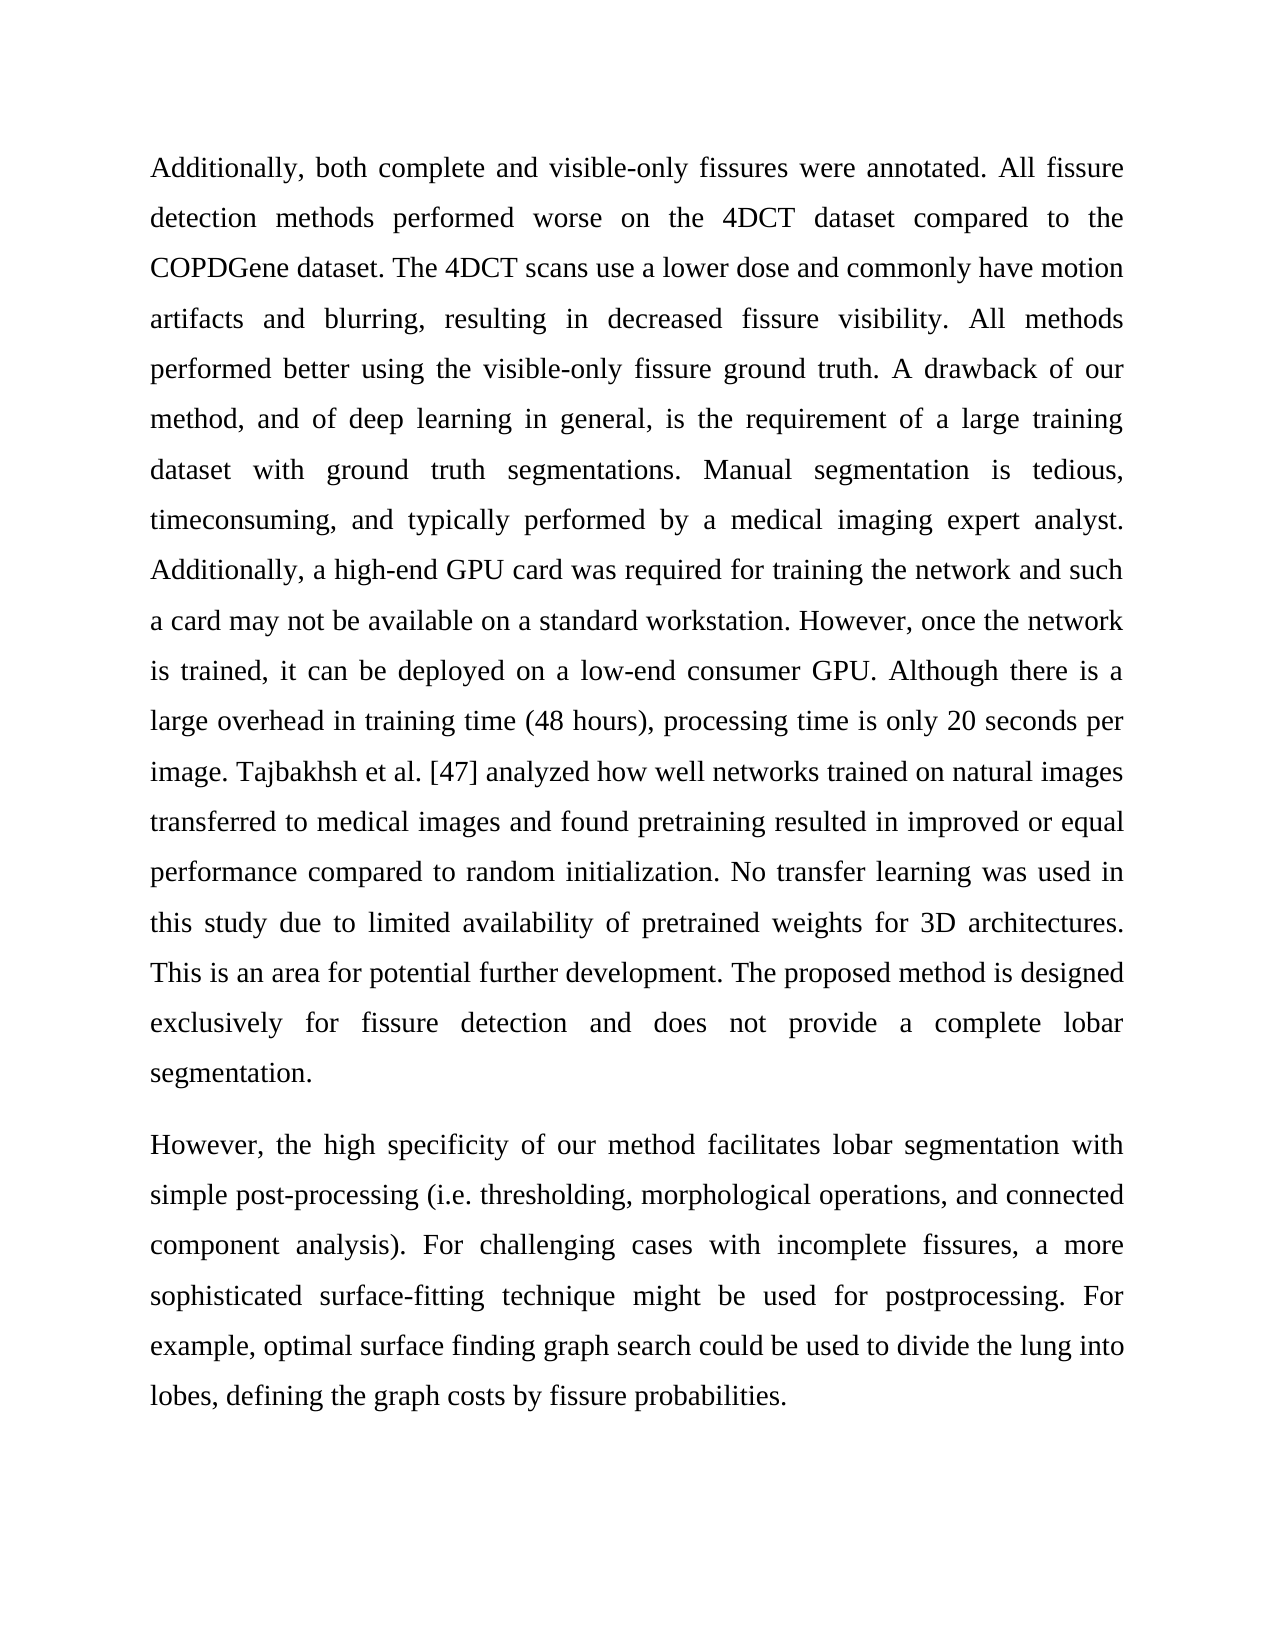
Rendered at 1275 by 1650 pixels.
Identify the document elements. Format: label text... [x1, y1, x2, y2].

text Additionally, both complete and visible-only fissures were annotated. All fissure detection methods performed worse on the 4DCT dataset compared to the COPDGene dataset. The 4DCT scans use a lower dose and commonly have motion artifacts and blurring, resulting in decreased fissure visibility. All methods performed better using the visible-only fissure ground truth. A drawback of our method, and of deep learning in general, is the requirement of a large training dataset with ground truth segmentations. Manual segmentation is tedious, timeconsuming, and typically performed by a medical imaging expert analyst. Additionally, a high-end GPU card was required for training the network and such a card may not be available on a standard workstation. However, once the network is trained, it can be deployed on a low-end consumer GPU. Although there is a large overhead in training time (48 hours), processing time is only 20 seconds per image. Tajbakhsh et al. [47] analyzed how well networks trained on natural images transferred to medical images and found pretraining resulted in improved or equal performance compared to random initialization. No transfer learning was used in this study due to limited availability of pretrained weights for 3D architectures. This is an area for potential further development. The proposed method is designed exclusively for fissure detection and does not provide a complete lobar segmentation. [150, 150, 1125, 1089]
text However, the high specificity of our method facilitates lobar segmentation with simple post-processing (i.e. thresholding, morphological operations, and connected component analysis). For challenging cases with incomplete fissures, a more sophisticated surface-fitting technique might be used for postprocessing. For example, optimal surface finding graph search could be used to divide the lung into lobes, defining the graph costs by fissure probabilities. [150, 1127, 1125, 1412]
